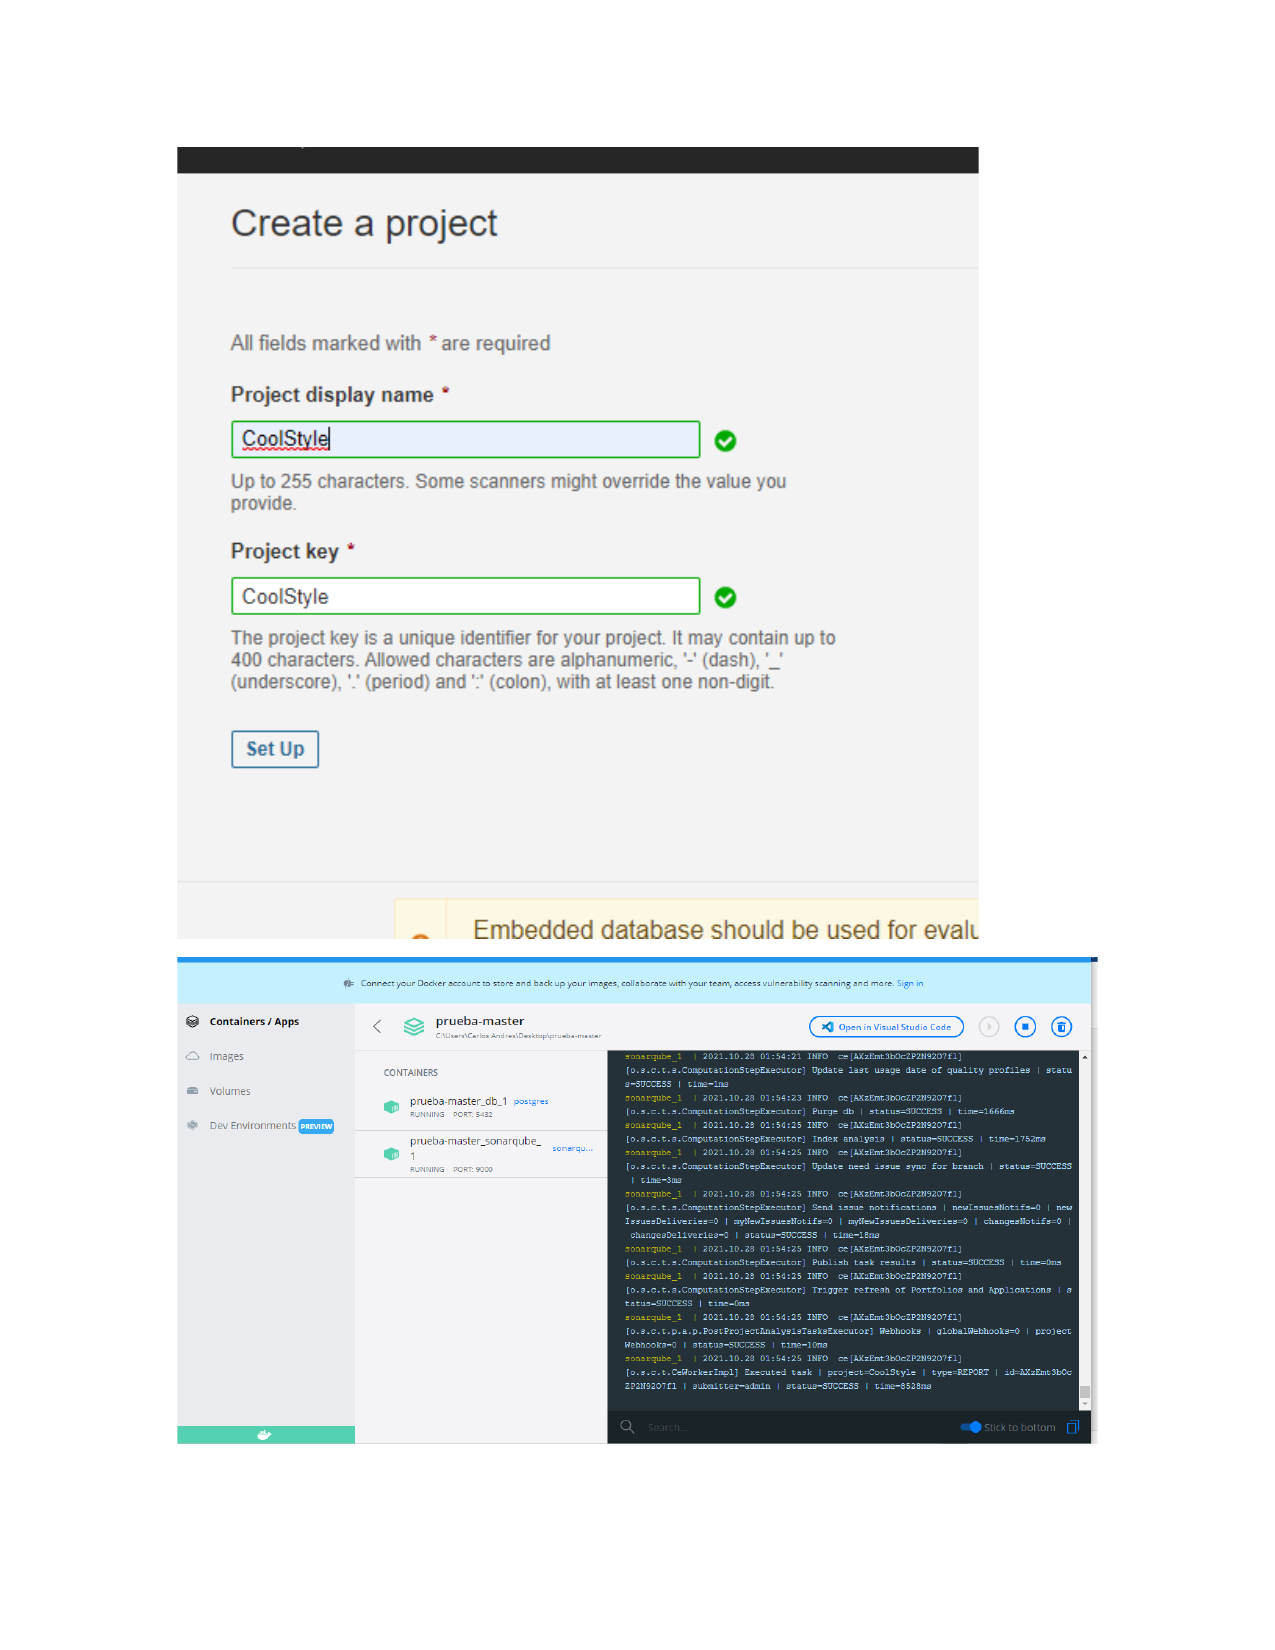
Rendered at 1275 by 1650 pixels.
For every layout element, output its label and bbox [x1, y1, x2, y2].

picture [177, 147, 979, 939]
picture [177, 957, 1098, 1444]
